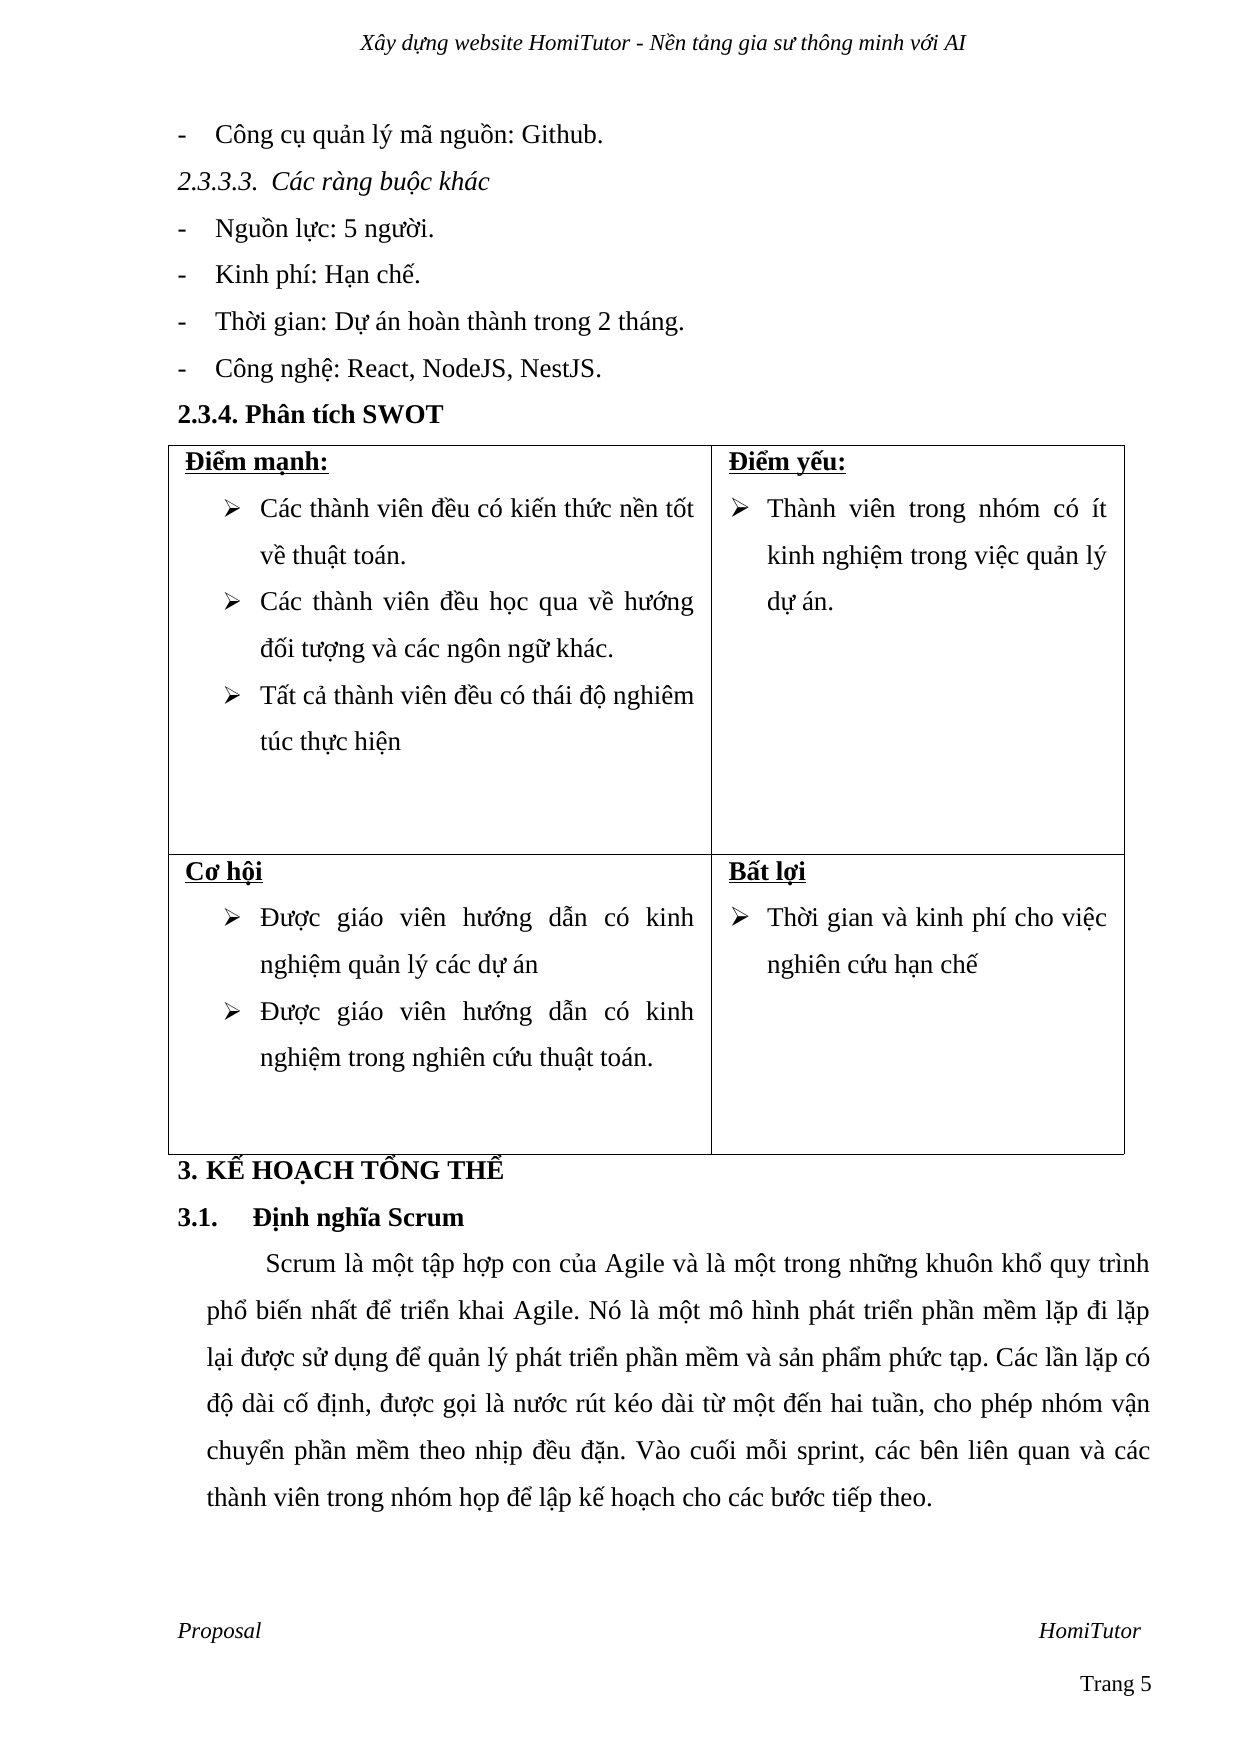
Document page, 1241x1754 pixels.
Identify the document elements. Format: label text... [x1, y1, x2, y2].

list Thời gian: Dự án hoàn thành trong 2 tháng. [177, 305, 1152, 336]
subtitle Định nghĩa Scrum [177, 1201, 1152, 1232]
table_cell Cơ hội Được giáo viên hướng dẫn có kinh nghiệm quản lý các dự án Được giáo viên hướng dẫn có kinh nghiệm trong nghiên cứu thuật toán. [169, 855, 711, 1154]
list Kinh phí: Hạn chế. [177, 258, 1152, 290]
list Nguồn lực: 5 người. [177, 212, 1152, 243]
subtitle KẾ HOẠCH TỔNG THỂ [177, 1154, 1152, 1185]
list Công cụ quản lý mã nguồn: Github. [177, 118, 1152, 150]
subtitle 2.3.4. Phân tích SWOT [177, 398, 1152, 430]
table_header Điểm yếu: Thành viên trong nhóm có ít kinh nghiệm trong việc quản lý dự án. [712, 446, 1124, 854]
table_cell Bất lợi Thời gian và kinh phí cho việc nghiên cứu hạn chế [712, 855, 1124, 1154]
text Scrum là một tập hợp con của Agile và là một trong những khuôn khổ quy trình phổ biến nhất để triển khai Agile. Nó là một mô hình phát triển phần mềm lặp đi lặp lại được sử dụng để quản lý phát triển phần mềm và sản phẩm phức tạp. Các lần lặp có độ dài cố định, được gọi là nước rút kéo dài từ một đến hai tuần, cho phép nhóm vận chuyển phần mềm theo nhịp đều đặn. Vào cuối mỗi sprint, các bên liên quan và các thành viên trong nhóm họp để lập kế hoạch cho các bước tiếp theo. [206, 1247, 1152, 1512]
subtitle Các ràng buộc khác [177, 165, 1152, 196]
list Công nghệ: React, NodeJS, NestJS. [177, 352, 1152, 383]
table_header Điểm mạnh: Các thành viên đều có kiến thức nền tốt về thuật toán. Các thành viên đều học qua về hướng đối tượng và các ngôn ngữ khác. Tất cả thành viên đều có thái độ nghiêm túc thực hiện [169, 446, 711, 854]
